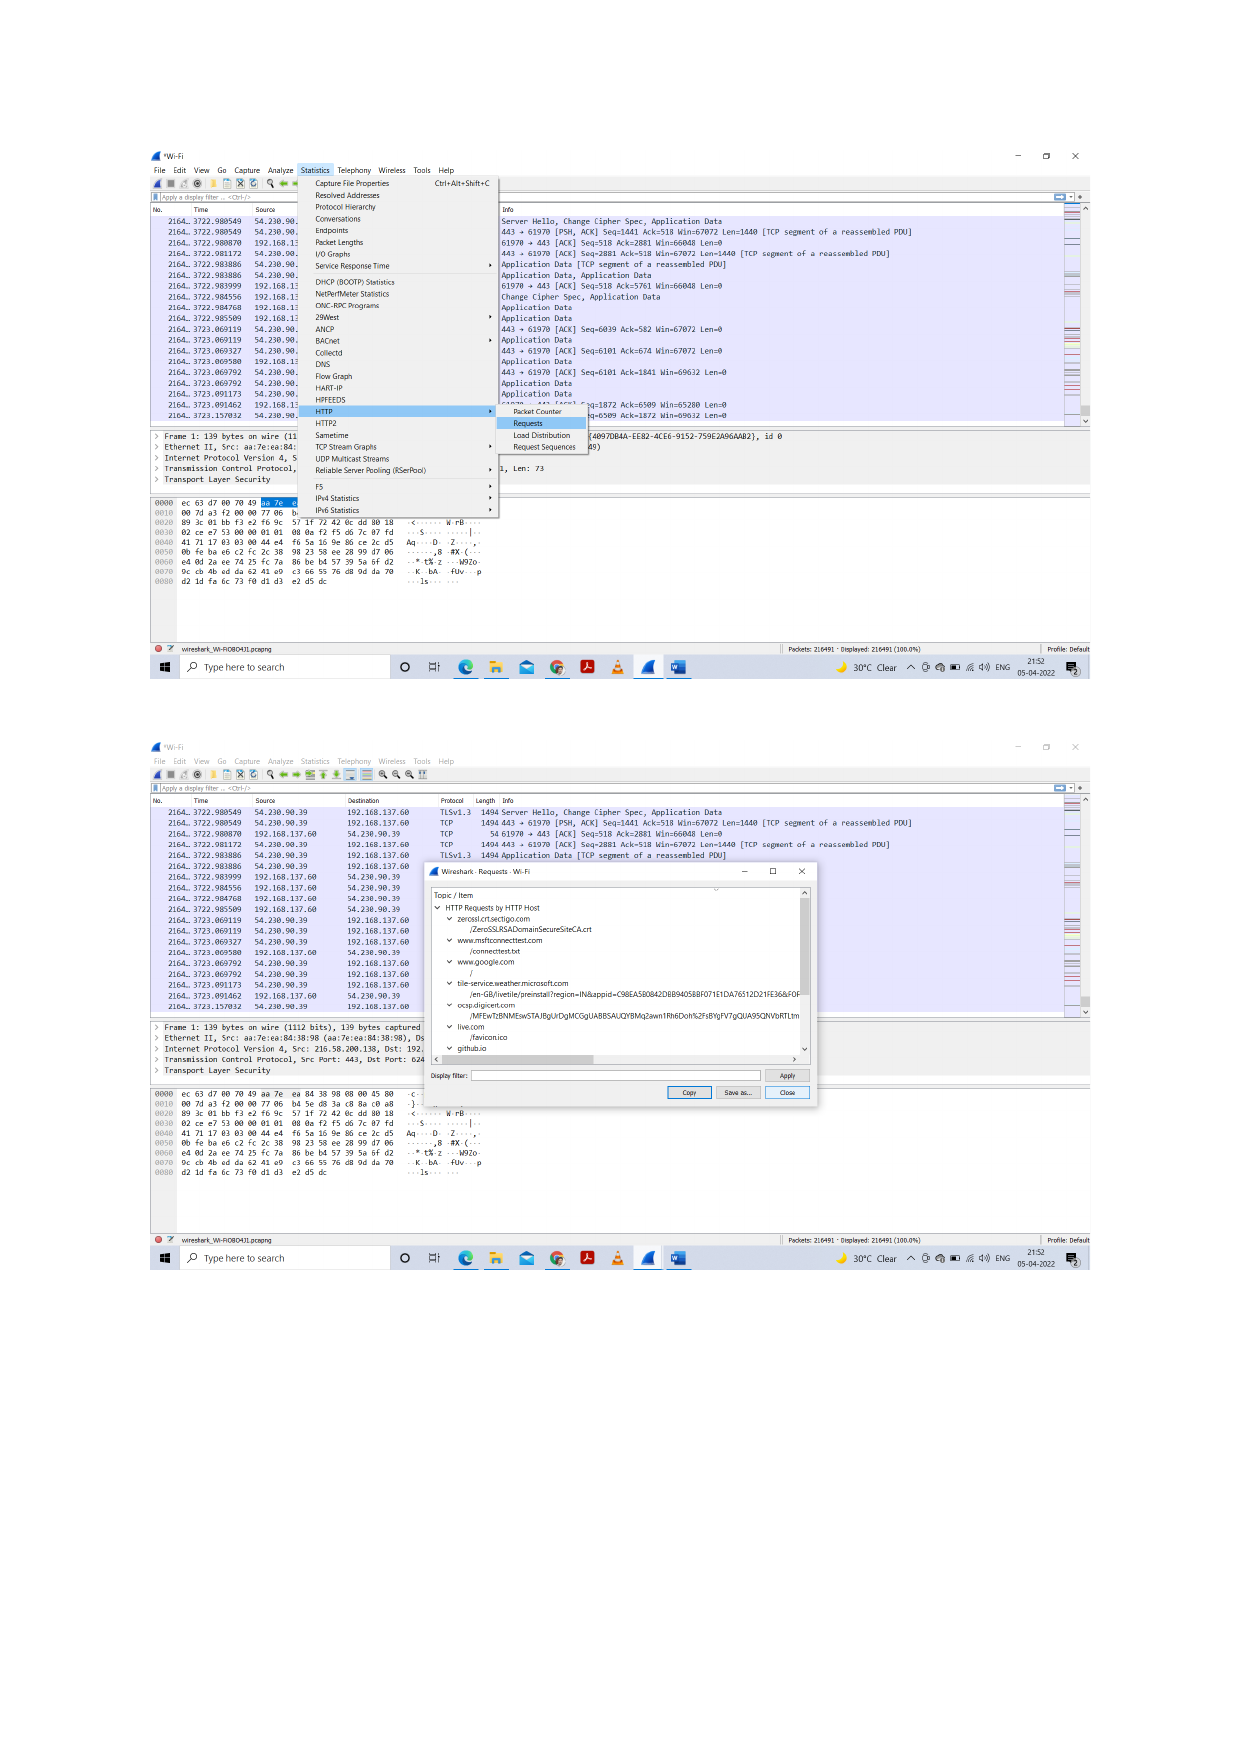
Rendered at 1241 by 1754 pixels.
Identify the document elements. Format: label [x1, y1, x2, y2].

picture [150, 740, 1091, 1270]
picture [150, 150, 1091, 679]
